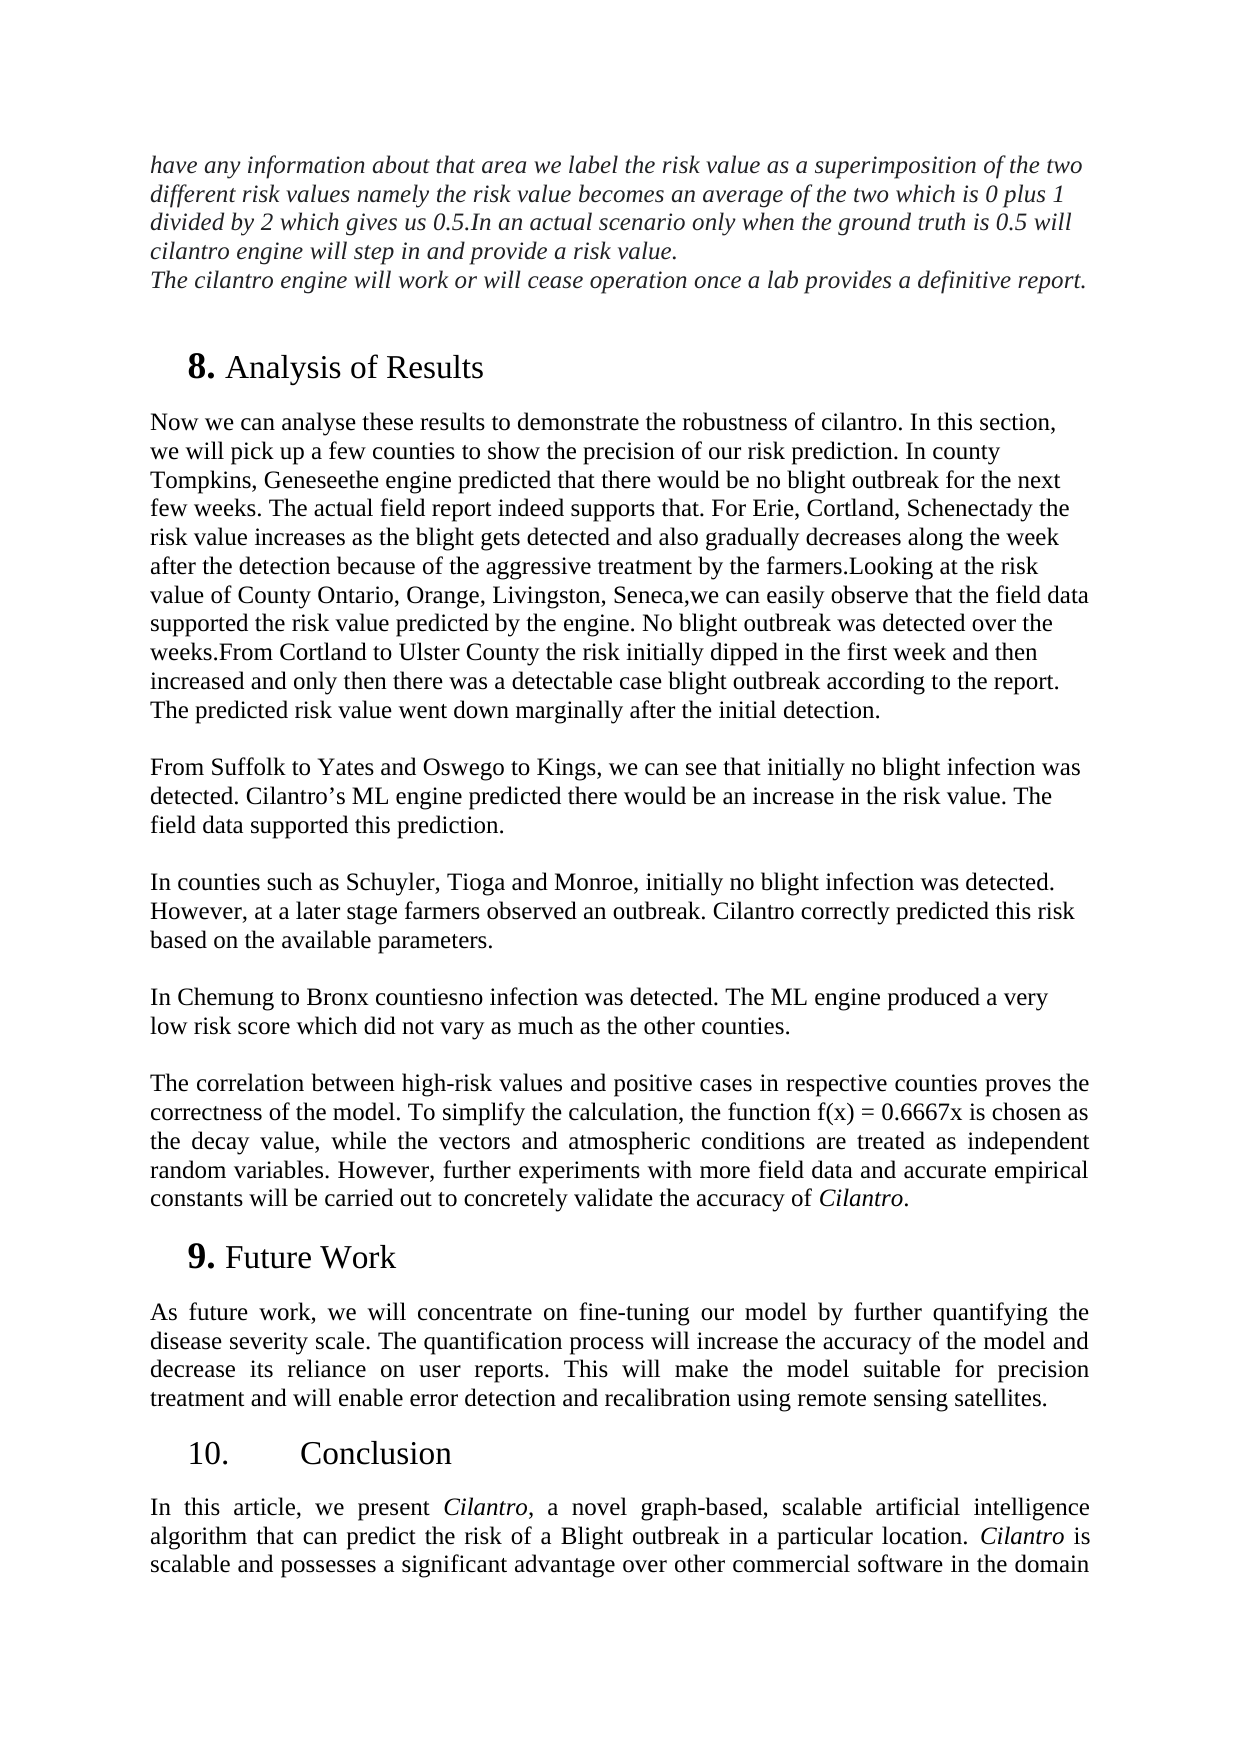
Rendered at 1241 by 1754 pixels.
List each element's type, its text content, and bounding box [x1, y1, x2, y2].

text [150, 1492, 1090, 1578]
list Future Work [187, 1233, 1090, 1276]
text From Suffolk to Yates and Oswego to Kings, we can see that initially no blight infection was detected. Cilantro’s ML engine predicted there would be an increase in the risk value. The field data supported this prediction. [150, 752, 1090, 838]
list Conclusion [187, 1433, 1090, 1471]
text The correlation between high-risk values and positive cases in respective counties proves the correctness of the model. To simplify the calculation, the function f(x) = 0.6667x is chosen as the decay value, while the vectors and atmospheric conditions are treated as independent random variables. However, further experiments with more field data and accurate empirical constants will be carried out to concretely validate the accuracy of Cilantro. [150, 1068, 1090, 1212]
text Now we can analyse these results to demonstrate the robustness of cilantro. In this section, we will pick up a few counties to show the precision of our risk prediction. In county Tompkins, Geneseethe engine predicted that there would be no blight outbreak for the next few weeks. The actual field report indeed supports that. For Erie, Cortland, Schenectady the risk value increases as the blight gets detected and also gradually decreases along the week after the detection because of the aggressive treatment by the farmers.Looking at the risk value of County Ontario, Orange, Livingston, Seneca,we can easily observe that the field data supported the risk value predicted by the engine. No blight outbreak was detected over the weeks.From Cortland to Ulster County the risk initially dipped in the first week and then increased and only then there was a detectable case blight outbreak according to the report. The predicted risk value went down marginally after the initial detection. [150, 407, 1090, 723]
text In Chemung to Bronx countiesno infection was detected. The ML engine produced a very low risk score which did not vary as much as the other counties. [150, 982, 1090, 1040]
list Analysis of Results [187, 343, 1090, 386]
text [150, 150, 1090, 294]
text In counties such as Schuyler, Tioga and Monroe, initially no blight infection was detected. However, at a later stage farmers observed an outbreak. Cilantro correctly predicted this risk based on the available parameters. [150, 867, 1090, 953]
text As future work, we will concentrate on fine-tuning our model by further quantifying the disease severity scale. The quantification process will increase the accuracy of the model and decrease its reliance on user reports. This will make the model suitable for precision treatment and will enable error detection and recalibration using remote sensing satellites. [150, 1297, 1090, 1412]
